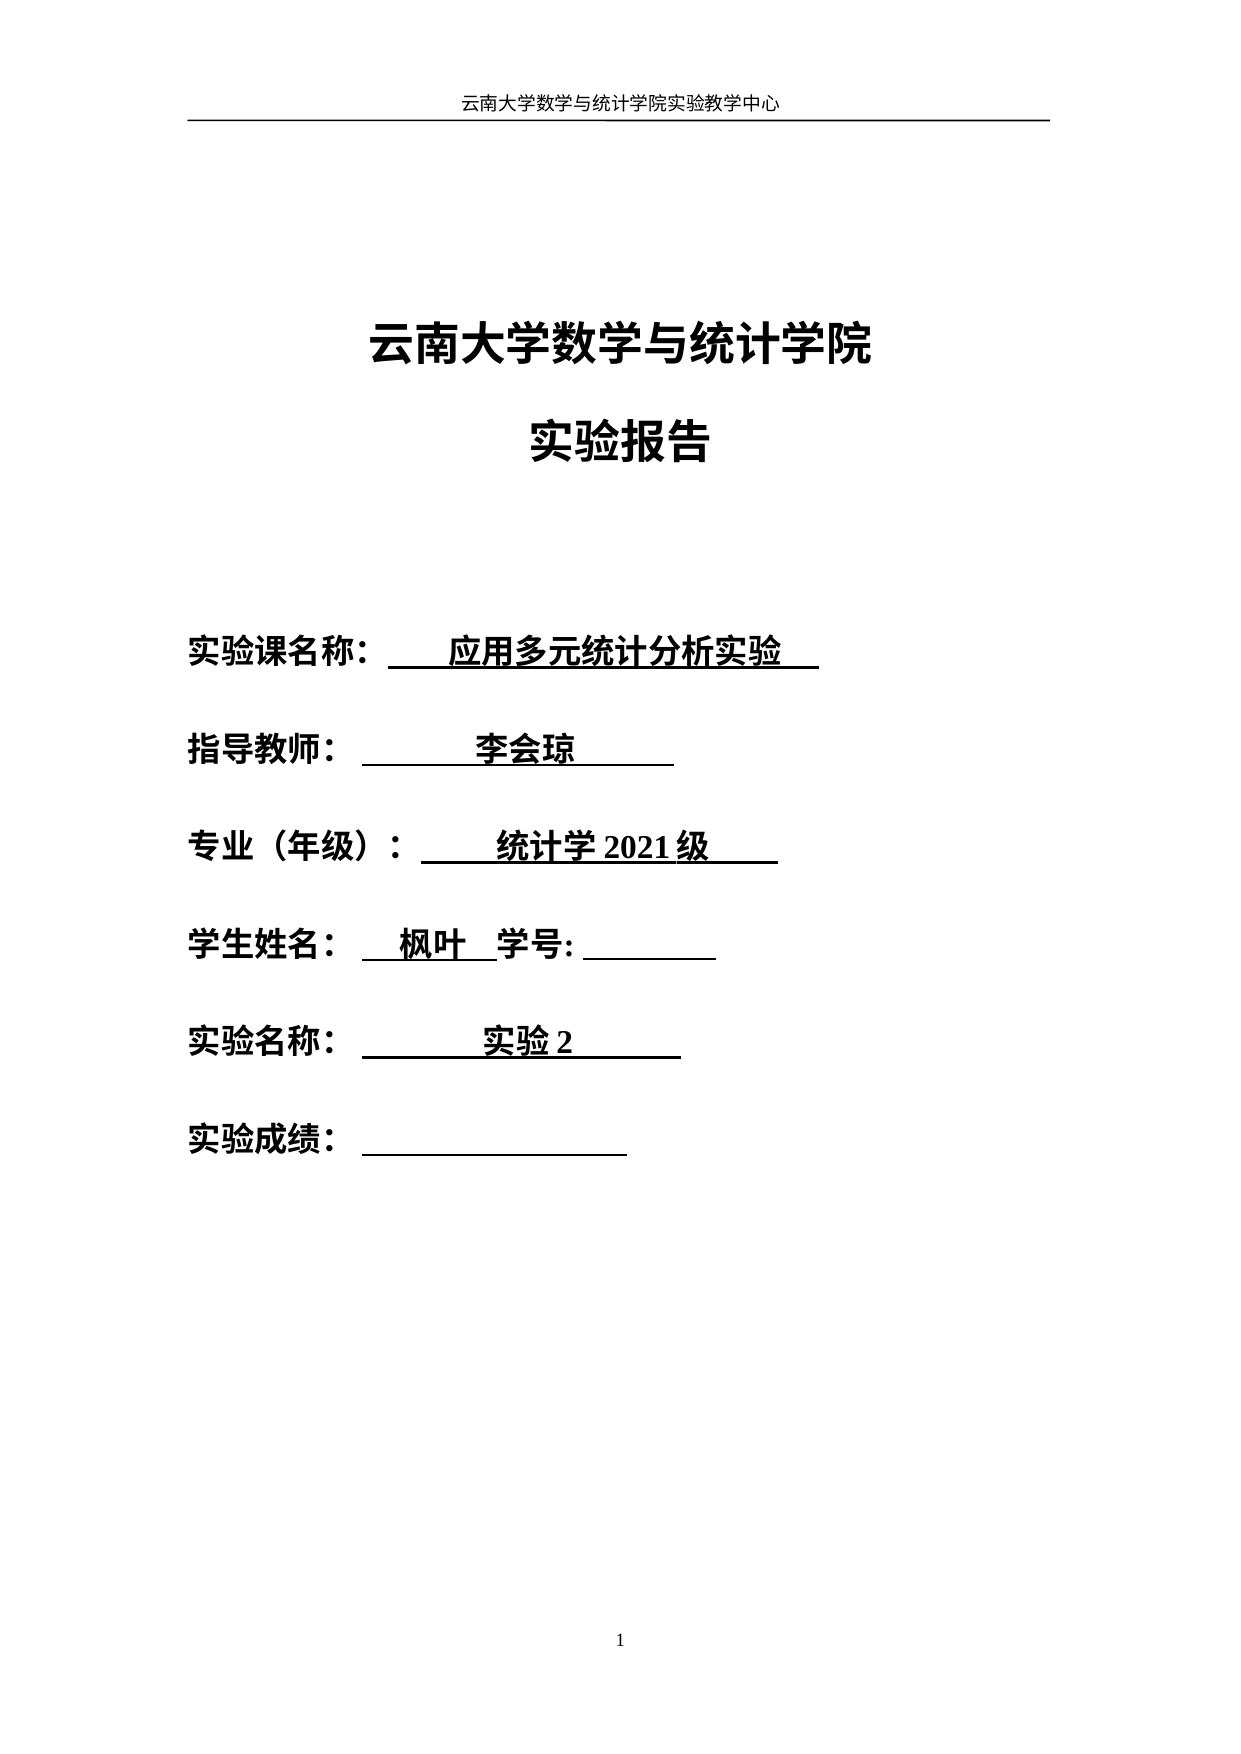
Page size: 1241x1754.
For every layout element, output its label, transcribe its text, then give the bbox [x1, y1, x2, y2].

text 实验成绩： [187, 1104, 1053, 1169]
text 实验名称： 实验2 [187, 1007, 1053, 1072]
text 专业（年级）： 统计学2021级 [187, 812, 1053, 877]
text 学生姓名： 枫叶 学号: [187, 909, 1053, 974]
text 实验报告 [187, 389, 1053, 487]
text 云南大学数学与统计学院 [187, 292, 1053, 389]
text 指导教师： 李会琼 [187, 714, 1053, 779]
text 实验课名称： 应用多元统计分析实验 [187, 617, 1053, 682]
